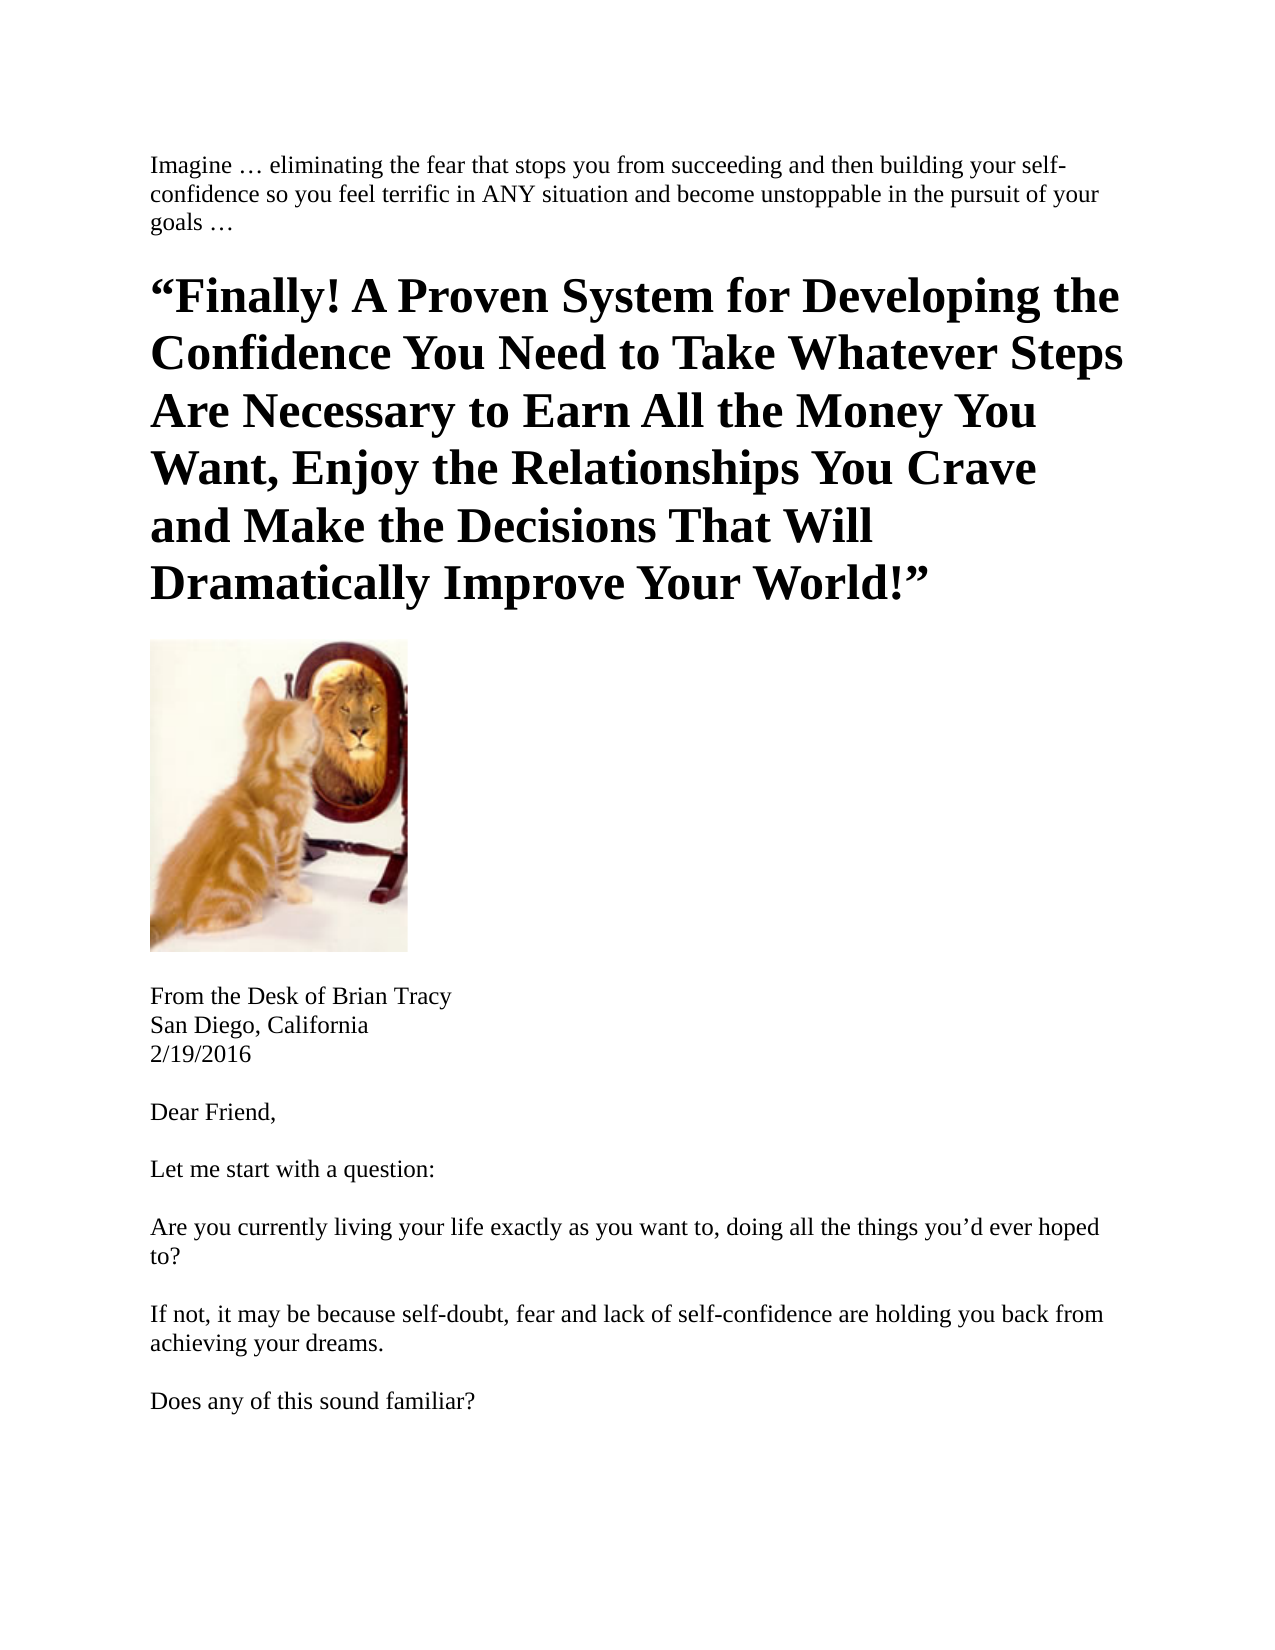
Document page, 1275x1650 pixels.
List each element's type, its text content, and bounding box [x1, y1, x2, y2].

text “Finally! A Proven System for Developing the Confidence You Need to Take Whatever Steps Are Necessary to Earn All the Money You Want, Enjoy the Relationships You Crave and Make the Decisions That Will Dramatically Improve Your World!” [150, 265, 1125, 610]
text Does any of this sound familiar? [150, 1386, 1125, 1414]
text If not, it may be because self-doubt, fear and lack of self-confidence are holding you back from achieving your dreams. [150, 1299, 1125, 1357]
text Dear Friend, [150, 1097, 1125, 1125]
text Let me start with a question: [150, 1154, 1125, 1183]
text Are you currently living your life exactly as you want to, doing all the things you’d ever hoped to? [150, 1212, 1125, 1270]
text Imagine … eliminating the fear that stops you from succeeding and then building your self-confidence so you feel terrific in ANY situation and become unstoppable in the pursuit of your goals … [150, 150, 1125, 236]
text From the Desk of Brian Tracy San Diego, California 2/19/2016 [150, 981, 1125, 1067]
picture [150, 639, 408, 952]
